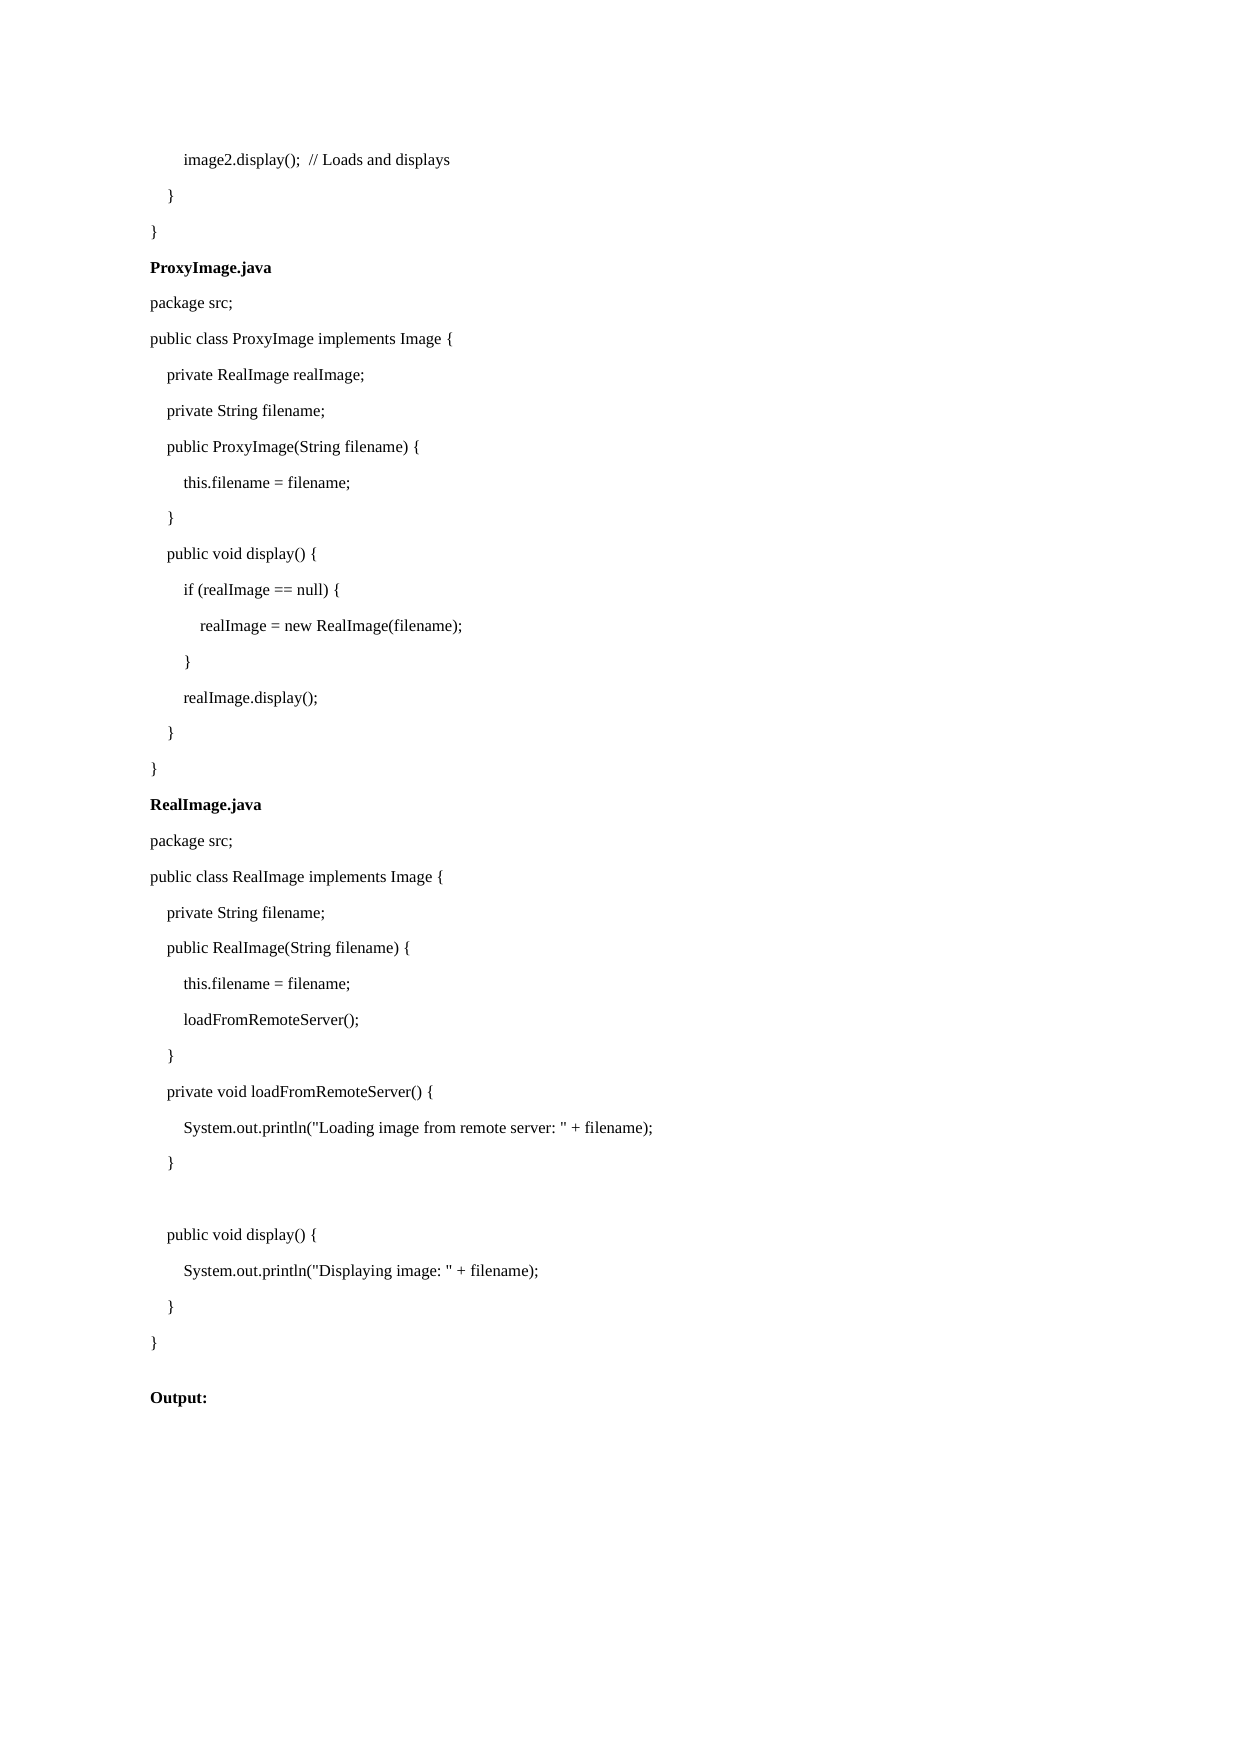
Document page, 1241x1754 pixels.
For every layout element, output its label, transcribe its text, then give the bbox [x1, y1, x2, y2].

text } [150, 186, 1090, 205]
text public ProxyImage(String filename) { [150, 437, 1090, 456]
text public class RealImage implements Image { [150, 867, 1090, 886]
text this.filename = filename; [150, 472, 1090, 492]
text } [150, 652, 1090, 671]
text loadFromRemoteServer(); [150, 1010, 1090, 1029]
text RealImage.java [150, 795, 1090, 814]
text } [150, 759, 1090, 778]
text public void display() { [150, 1225, 1090, 1244]
text private void loadFromRemoteServer() { [150, 1082, 1090, 1101]
text } [150, 1046, 1090, 1065]
text } [150, 723, 1090, 742]
text private String filename; [150, 401, 1090, 420]
text public class ProxyImage implements Image { [150, 329, 1090, 348]
text realImage.display(); [150, 687, 1090, 707]
text } [150, 222, 1090, 241]
text } [150, 1332, 1090, 1352]
text image2.display(); // Loads and displays [150, 150, 1090, 169]
text if (realImage == null) { [150, 580, 1090, 599]
text System.out.println("Displaying image: " + filename); [150, 1261, 1090, 1280]
text Output: [150, 1368, 1090, 1407]
text private String filename; [150, 902, 1090, 922]
text ProxyImage.java [150, 257, 1090, 277]
text } [150, 1153, 1090, 1172]
text package src; [150, 293, 1090, 312]
text public RealImage(String filename) { [150, 938, 1090, 957]
text } [150, 508, 1090, 527]
text } [150, 1297, 1090, 1316]
text package src; [150, 831, 1090, 850]
text public void display() { [150, 544, 1090, 563]
text realImage = new RealImage(filename); [150, 616, 1090, 635]
text this.filename = filename; [150, 974, 1090, 993]
text private RealImage realImage; [150, 365, 1090, 384]
text System.out.println("Loading image from remote server: " + filename); [150, 1117, 1090, 1137]
